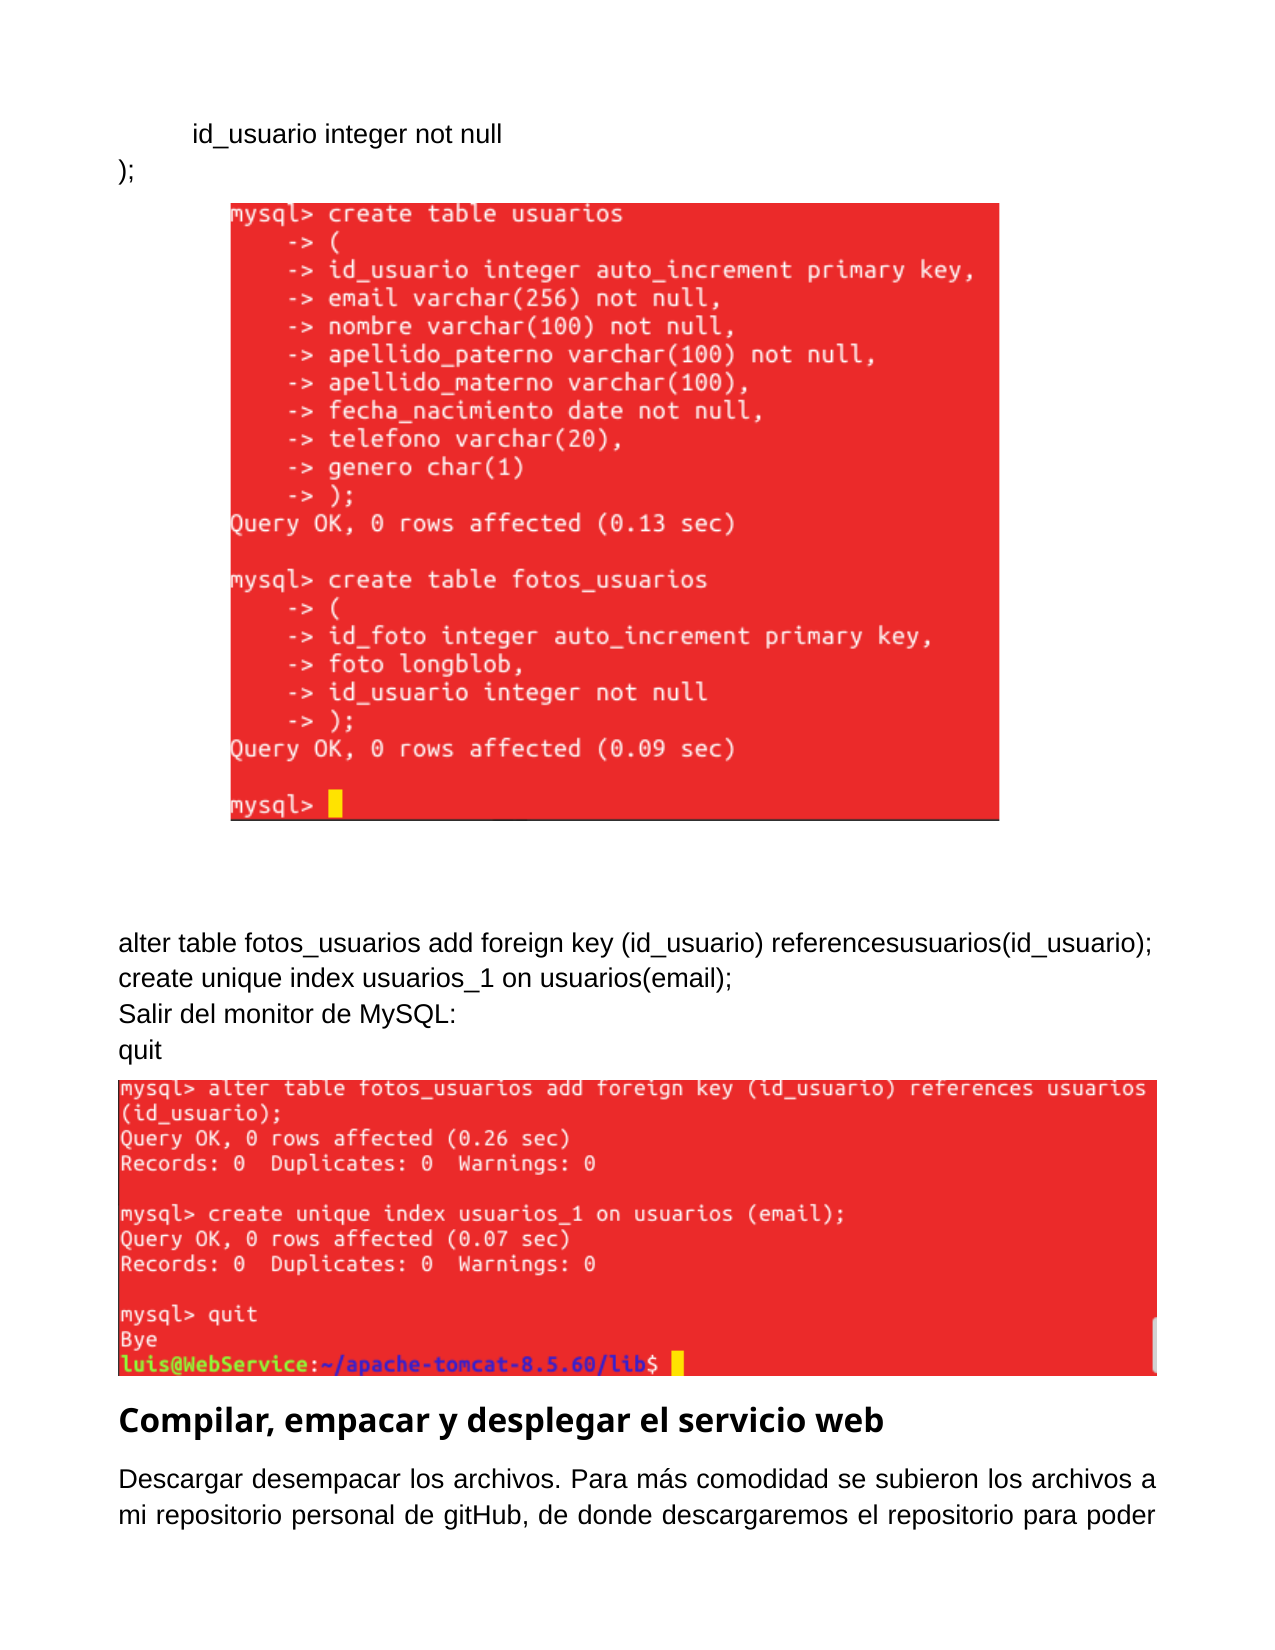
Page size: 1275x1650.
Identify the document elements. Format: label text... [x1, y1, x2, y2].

picture [118, 1080, 1157, 1376]
text quit [118, 1034, 1157, 1066]
text Compilar, empacar y desplegar el servicio web [118, 1376, 1157, 1442]
picture [230, 203, 1000, 821]
text Salir del monitor de MySQL: [118, 998, 1157, 1030]
text alter table fotos_usuarios add foreign key (id_usuario) referencesusuarios(id_usuario); create unique index usuarios_1 on usuarios(email); [118, 927, 1157, 994]
